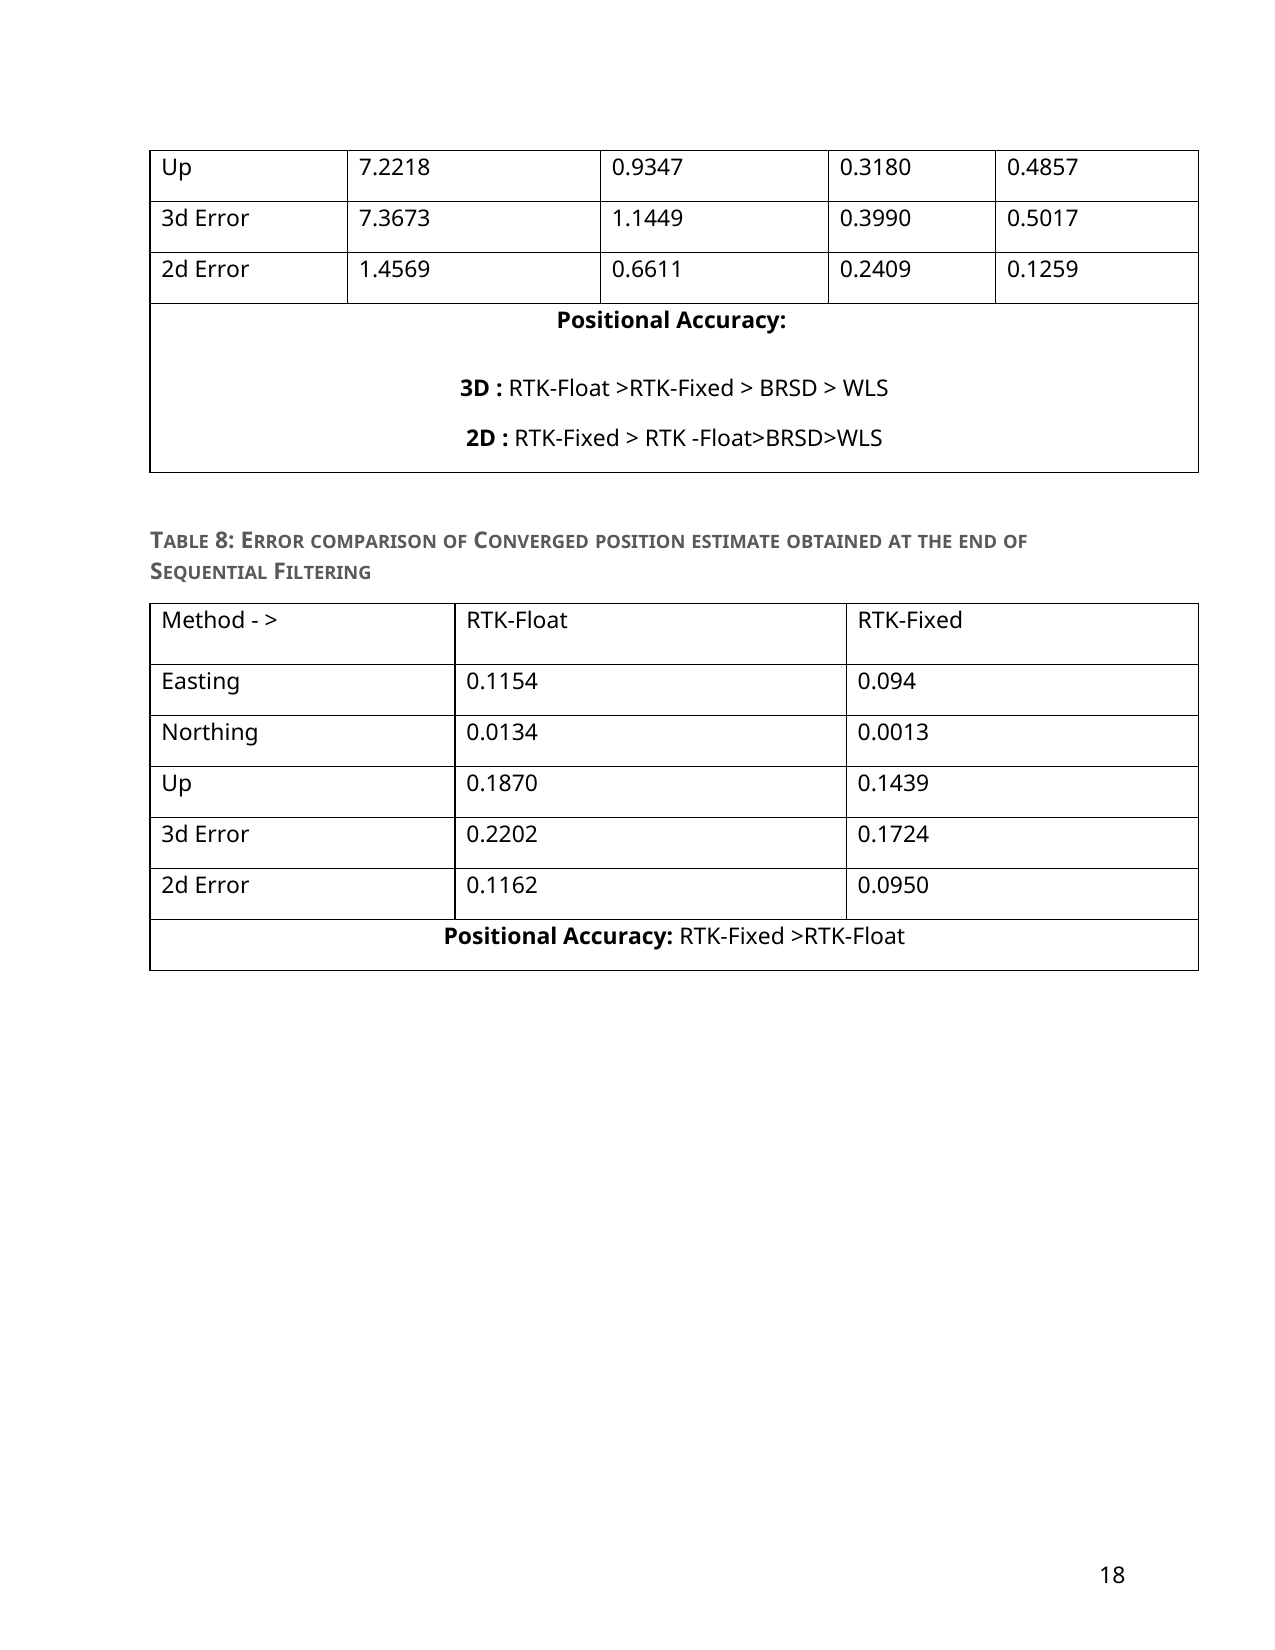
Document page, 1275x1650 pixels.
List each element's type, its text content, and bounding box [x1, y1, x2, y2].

table_cell 7.2218 [348, 151, 600, 201]
table_cell 7.3673 [348, 202, 600, 252]
table_cell Up [151, 767, 454, 817]
table_cell 3d Error [151, 202, 347, 252]
table_cell 0.2202 [456, 818, 846, 868]
table_cell 0.5017 [996, 202, 1198, 252]
table_cell 0.094 [847, 665, 1198, 715]
table_header RTK-Float [456, 604, 846, 664]
table_cell 0.0950 [847, 869, 1198, 919]
table_cell Up [151, 151, 347, 201]
table_cell 0.0134 [456, 716, 846, 766]
table_cell 0.2409 [829, 253, 995, 303]
table_cell 0.1259 [996, 253, 1198, 303]
table_cell Positional Accuracy: 3D : RTK-Float >RTK-Fixed > BRSD > WLS 2D : RTK-Fixed > RTK -Float>BRSD>WLS [151, 304, 1198, 472]
table_cell 0.1162 [456, 869, 846, 919]
table_cell 1.4569 [348, 253, 600, 303]
table_cell Easting [151, 665, 454, 715]
table_cell Positional Accuracy: RTK-Fixed >RTK-Float [151, 920, 1198, 970]
table_cell 0.1154 [456, 665, 846, 715]
table_cell 0.1724 [847, 818, 1198, 868]
table_cell 2d Error [151, 869, 454, 919]
table_cell 0.3180 [829, 151, 995, 201]
table_cell 0.3990 [829, 202, 995, 252]
table_cell 1.1449 [601, 202, 828, 252]
table_cell Northing [151, 716, 454, 766]
table_cell 2d Error [151, 253, 347, 303]
table_cell 0.0013 [847, 716, 1198, 766]
table_header RTK-Fixed [847, 604, 1198, 664]
table_cell 0.6611 [601, 253, 828, 303]
table_cell 0.1870 [456, 767, 846, 817]
table_cell 0.4857 [996, 151, 1198, 201]
table_cell 3d Error [151, 818, 454, 868]
table_cell 0.9347 [601, 151, 828, 201]
table_header Method - > [151, 604, 454, 664]
table_cell 0.1439 [847, 767, 1198, 817]
